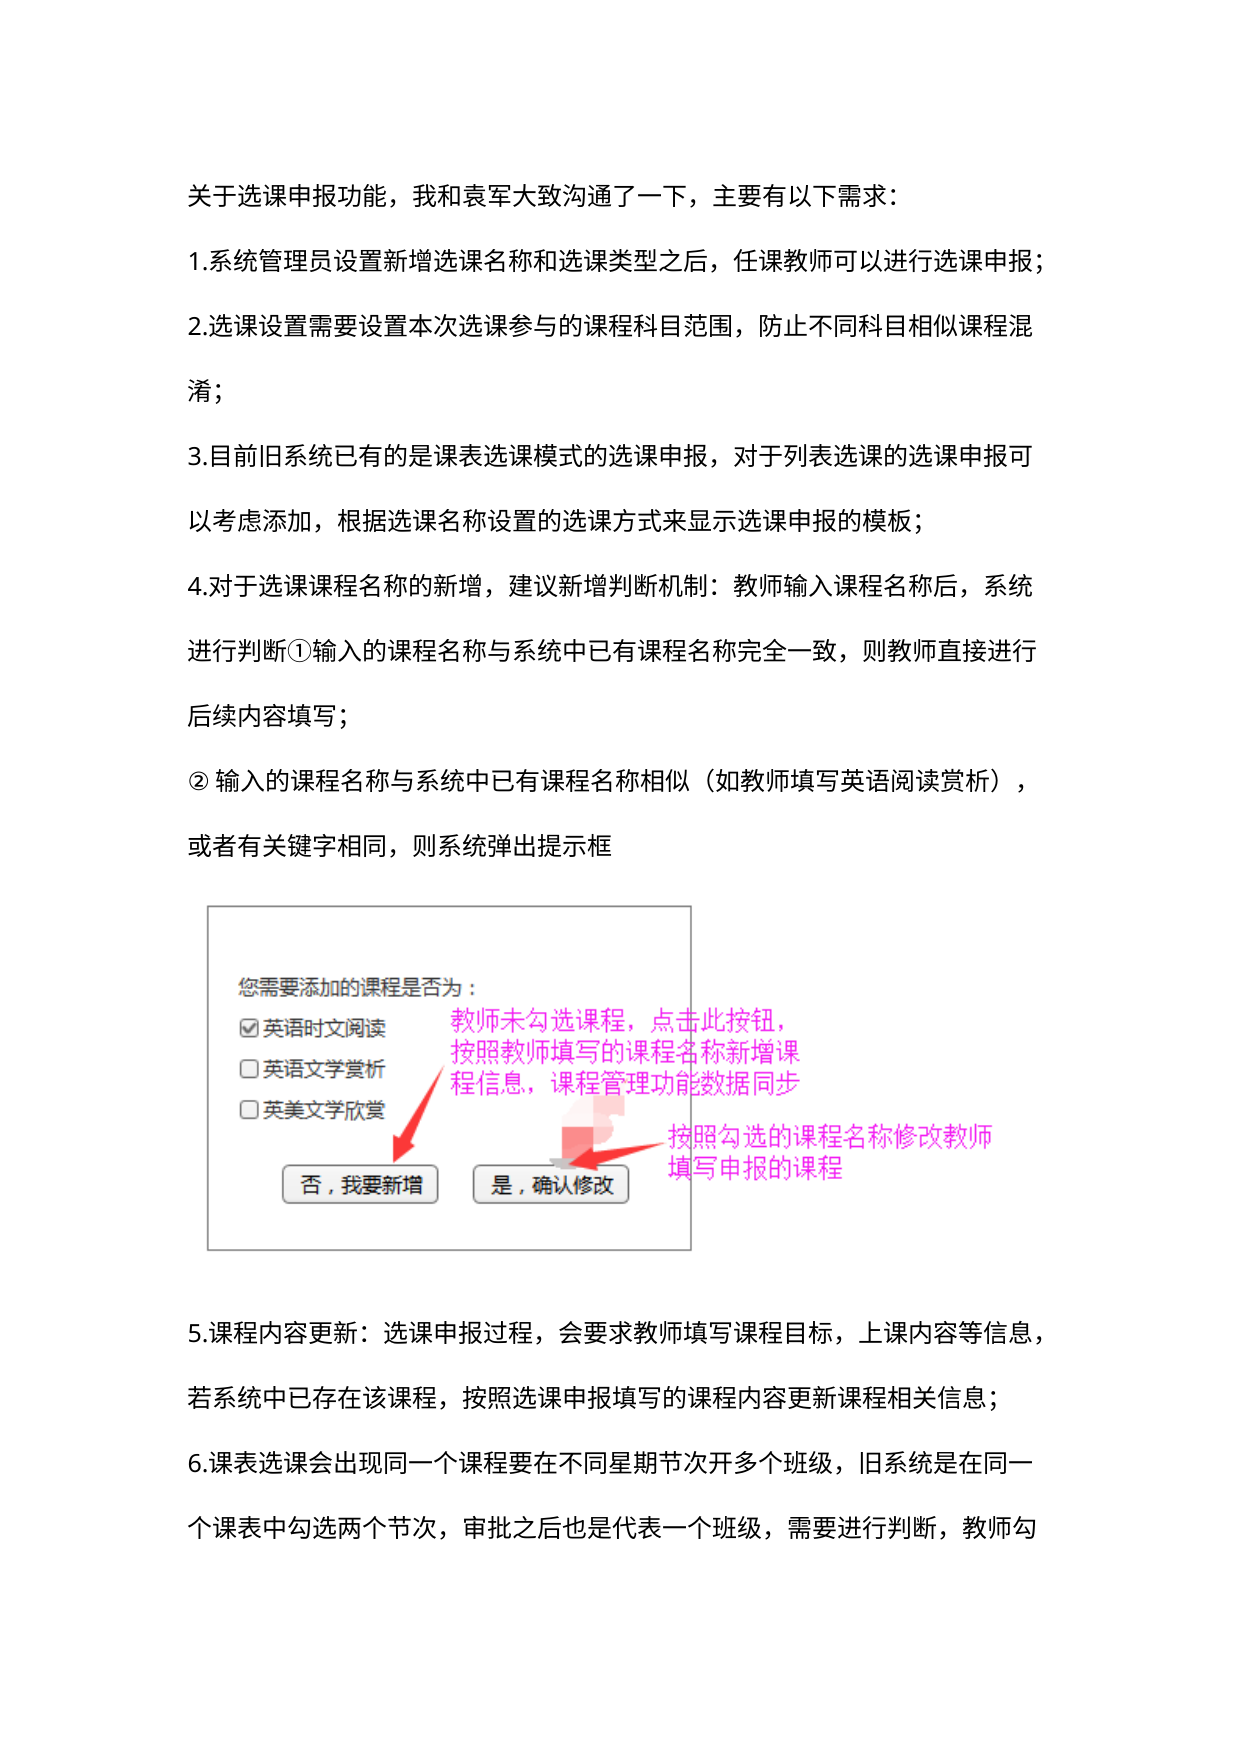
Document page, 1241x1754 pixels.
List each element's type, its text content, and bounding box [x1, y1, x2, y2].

picture [187, 877, 1097, 1281]
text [187, 1281, 1053, 1559]
